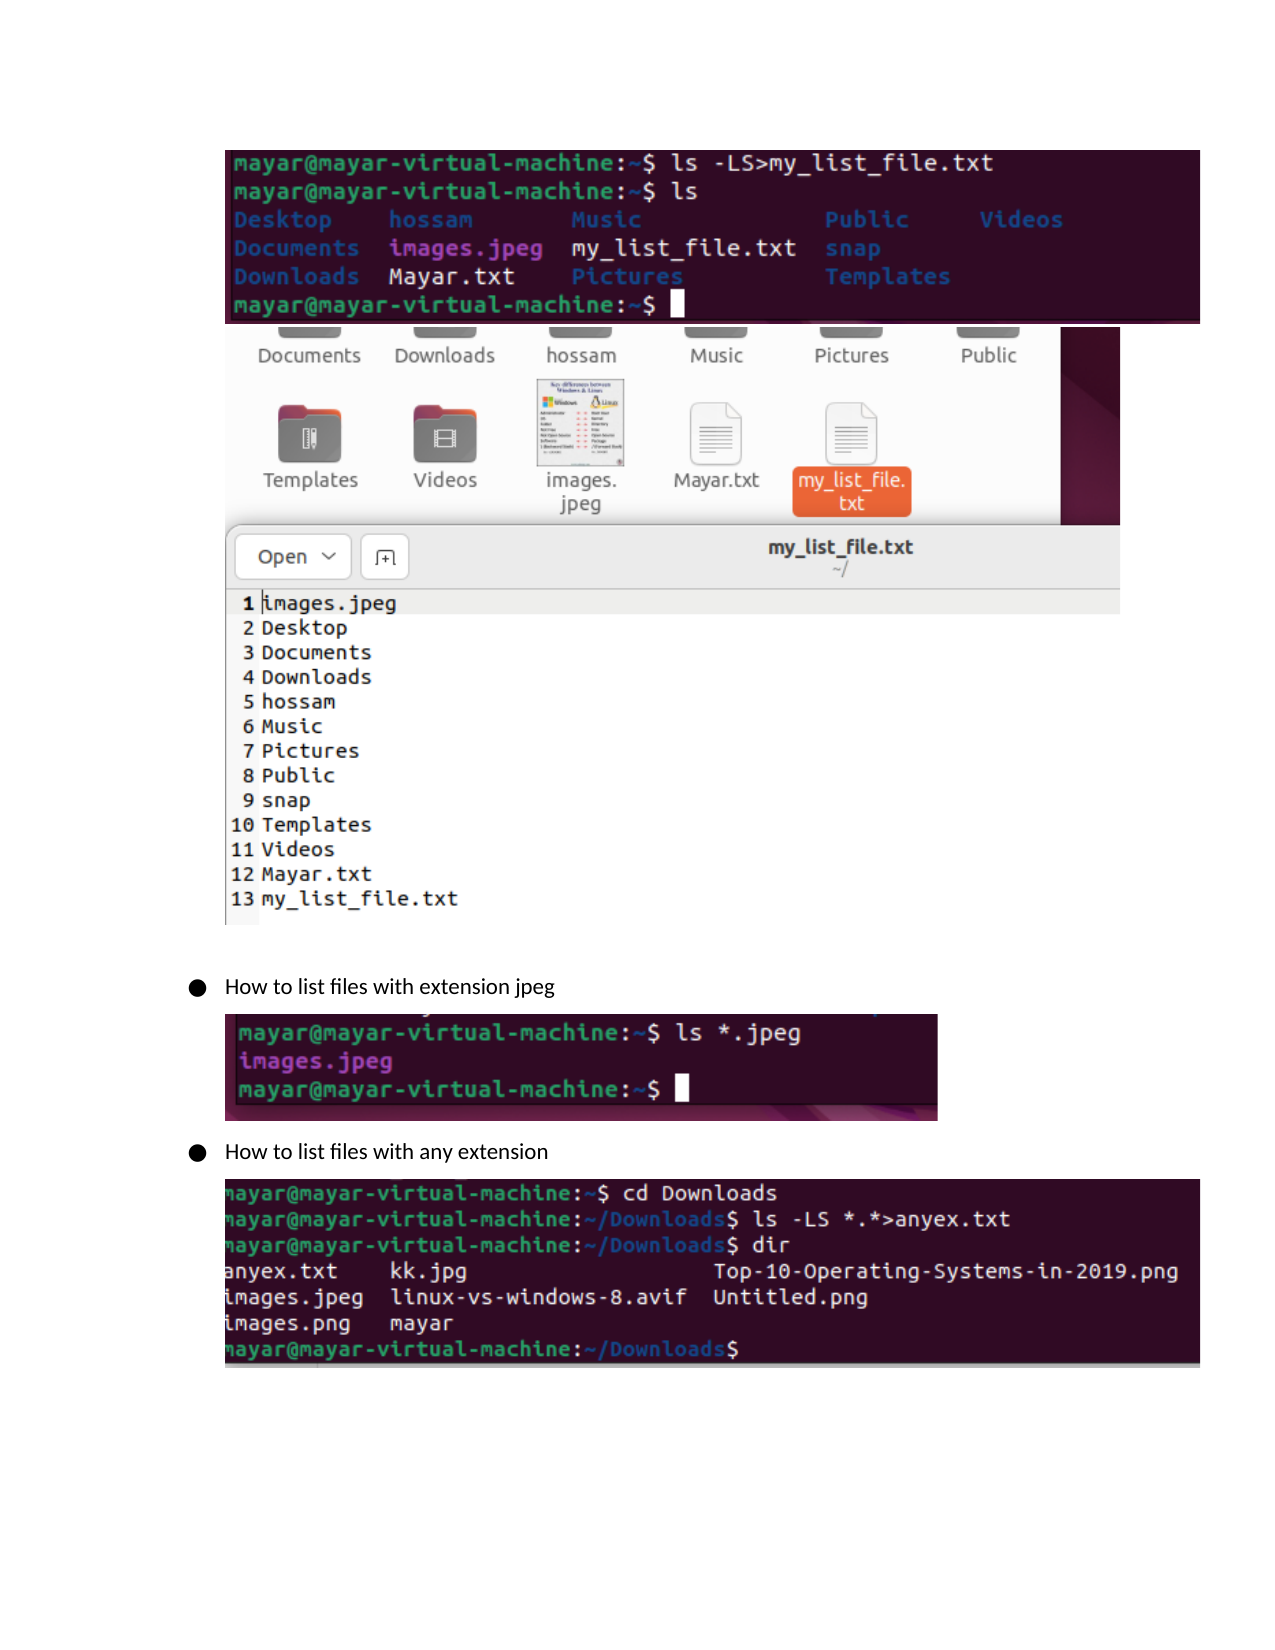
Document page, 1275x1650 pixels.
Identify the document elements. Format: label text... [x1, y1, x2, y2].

picture [225, 150, 1200, 324]
picture [225, 1179, 1200, 1368]
list How to list files with extension jpeg [187, 961, 1125, 1008]
picture [225, 327, 1121, 925]
list How to list files with any extension [187, 1125, 1125, 1172]
picture [225, 1014, 938, 1121]
